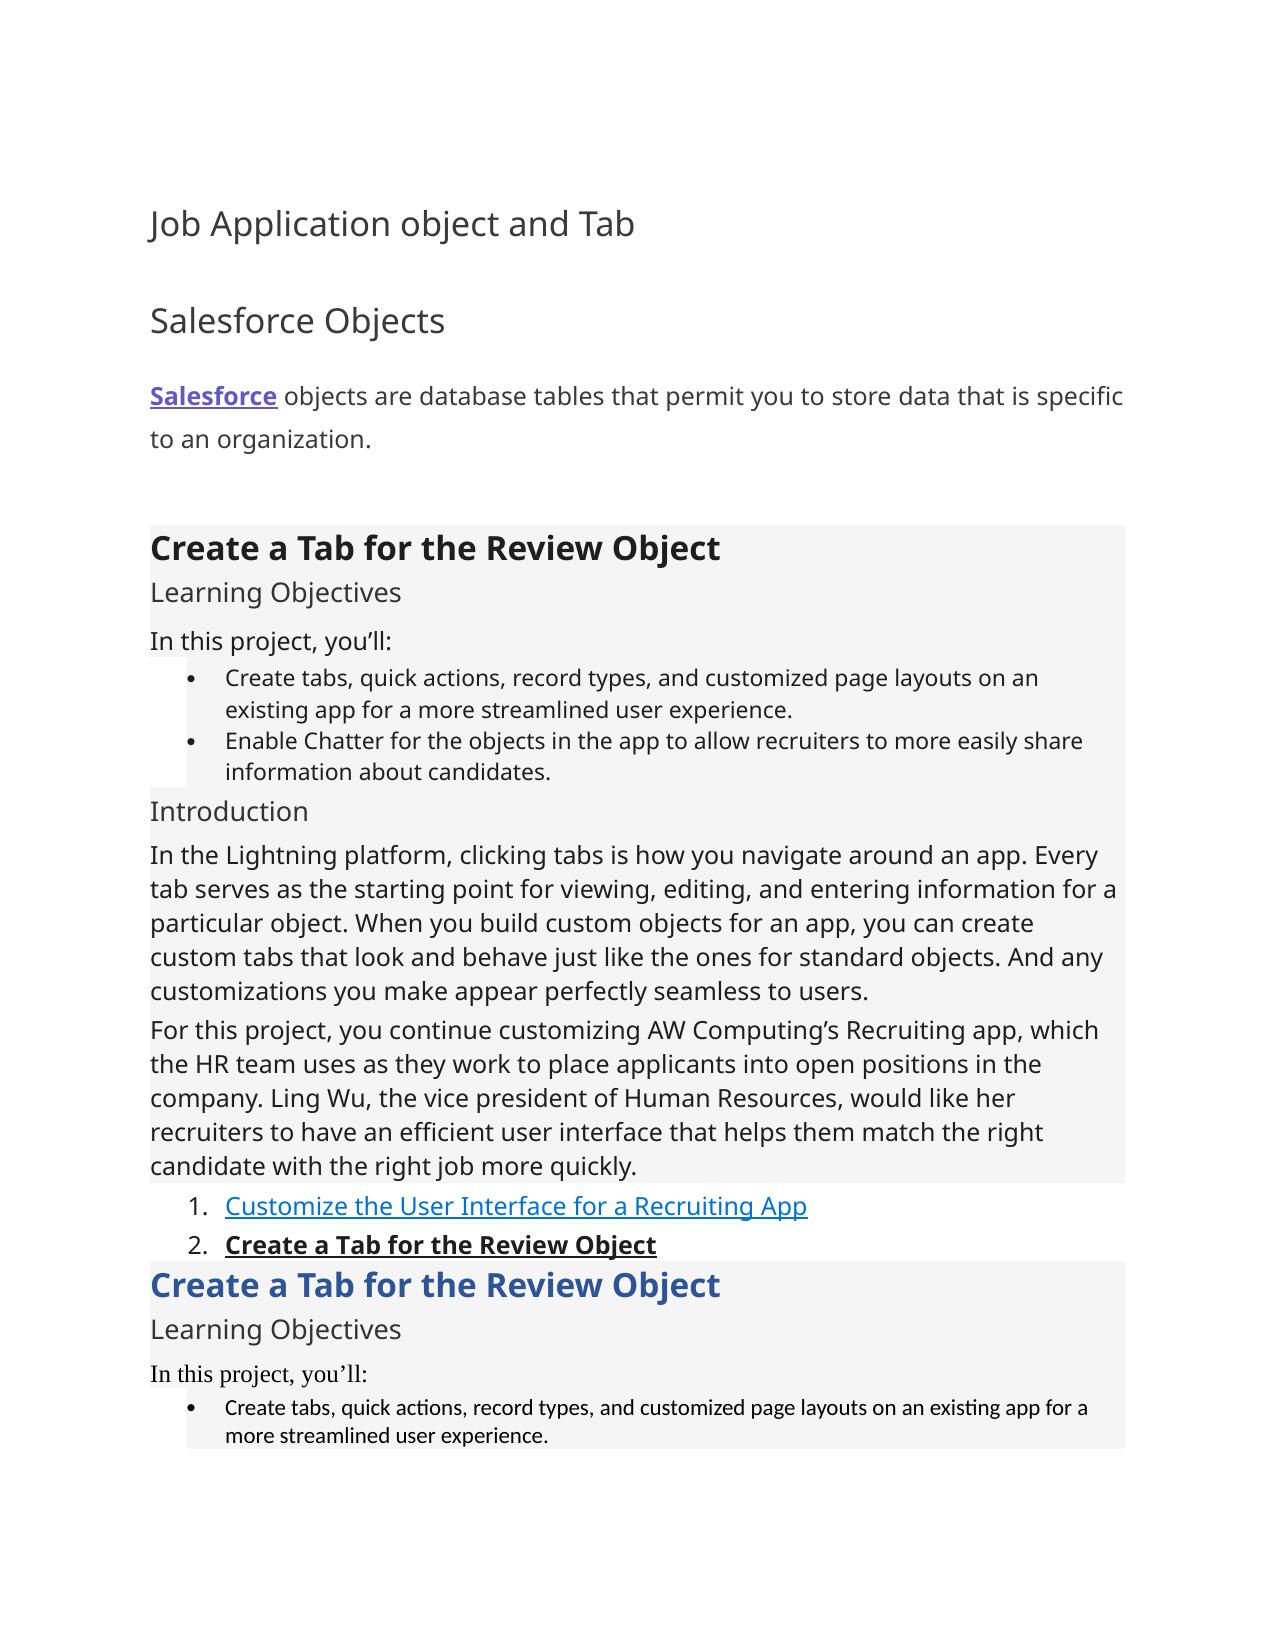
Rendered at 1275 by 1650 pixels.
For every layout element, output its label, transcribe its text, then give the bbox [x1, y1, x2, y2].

subtitle Salesforce Objects [150, 294, 1125, 344]
list Enable Chatter for the objects in the app to allow recruiters to more easily share information about candidates. [187, 725, 1125, 787]
subtitle Learning Objectives [150, 574, 1125, 611]
list Create tabs, quick actions, record types, and customized page layouts on an existing app for a more streamlined user experience. [187, 662, 1125, 725]
subtitle Learning Objectives [150, 1310, 1125, 1347]
text In this project, you’ll: [150, 623, 1125, 657]
subtitle Create a Tab for the Review Object [150, 1261, 1125, 1307]
text Salesforce objects are database tables that permit you to store data that is specific to an organization. [150, 369, 1125, 456]
text In the Lightning platform, clicking tabs is how you navigate around an app. Every tab serves as the starting point for viewing, editing, and entering information for a particular object. When you build custom objects for an app, you can create custom tabs that look and behave just like the ones for standard objects. And any customizations you make appear perfectly seamless to users. [150, 837, 1125, 1008]
subtitle Introduction [150, 792, 1125, 829]
list Create tabs, quick actions, record types, and customized page layouts on an existing app for a more streamlined user experience. [187, 1393, 1125, 1449]
subtitle Create a Tab for the Review Object [150, 525, 1125, 570]
subtitle Job Application object and Tab [150, 197, 1125, 247]
list Create a Tab for the Review Object [187, 1227, 1125, 1261]
list Customize the User Interface for a Recruiting App [187, 1188, 1125, 1222]
text In this project, you’ll: [150, 1359, 1125, 1388]
